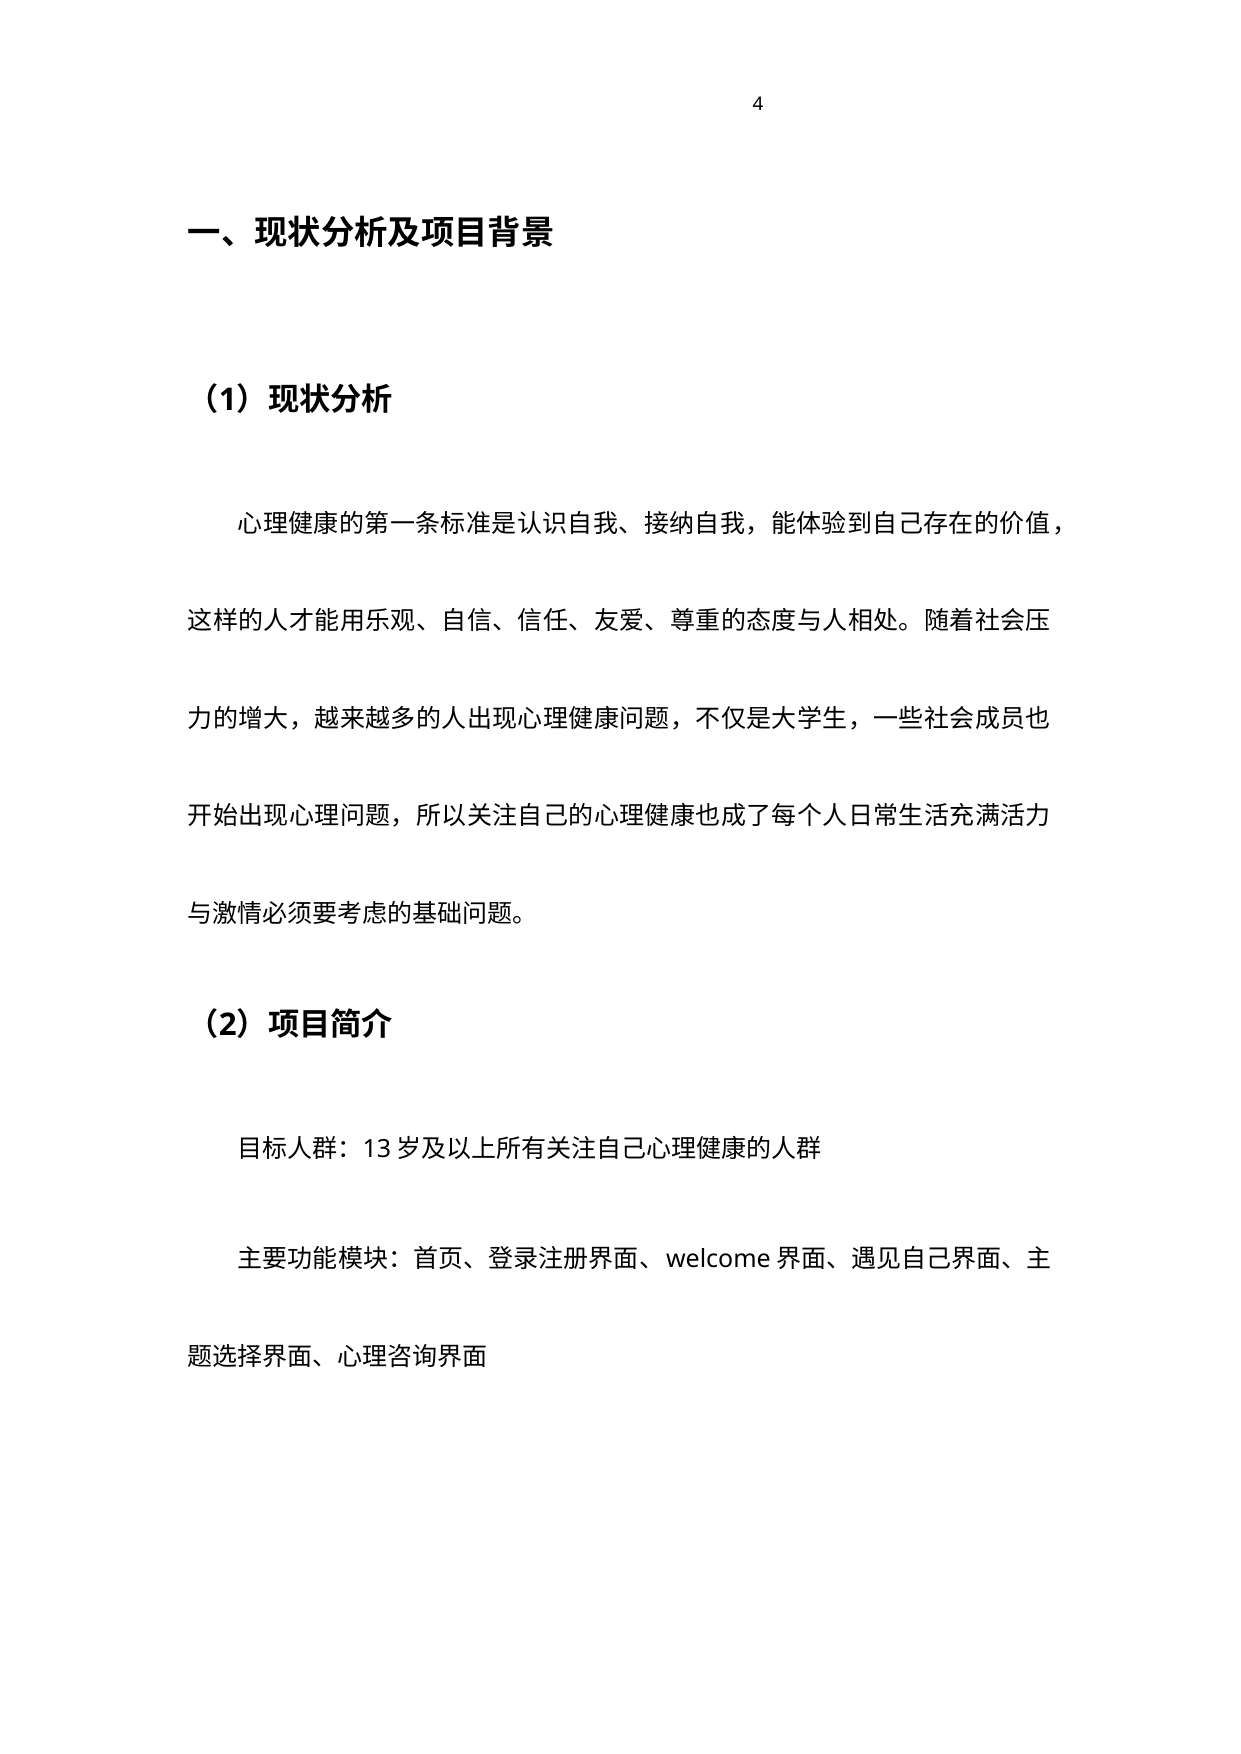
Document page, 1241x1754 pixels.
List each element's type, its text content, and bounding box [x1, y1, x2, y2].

subtitle 现状分析及项目背景 [187, 197, 1053, 262]
text 主要功能模块：首页、登录注册界面、welcome界面、遇见自己界面、主题选择界面、心理咨询界面 [187, 1224, 1053, 1387]
subtitle 目标人群：13岁及以上所有关注自己心理健康的人群 [187, 1114, 1053, 1179]
subtitle 现状分析 [187, 364, 1053, 429]
subtitle （2）项目简介 [187, 989, 1053, 1054]
subtitle 心理健康的第一条标准是认识自我、接纳自我，能体验到自己存在的价值，这样的人才能用乐观、自信、信任、友爱、尊重的态度与人相处。随着社会压力的增大，越来越多的人出现心理健康问题，不仅是大学生，一些社会成员也开始出现心理问题，所以关注自己的心理健康也成了每个人日常生活充满活力与激情必须要考虑的基础问题。 [187, 489, 1053, 944]
